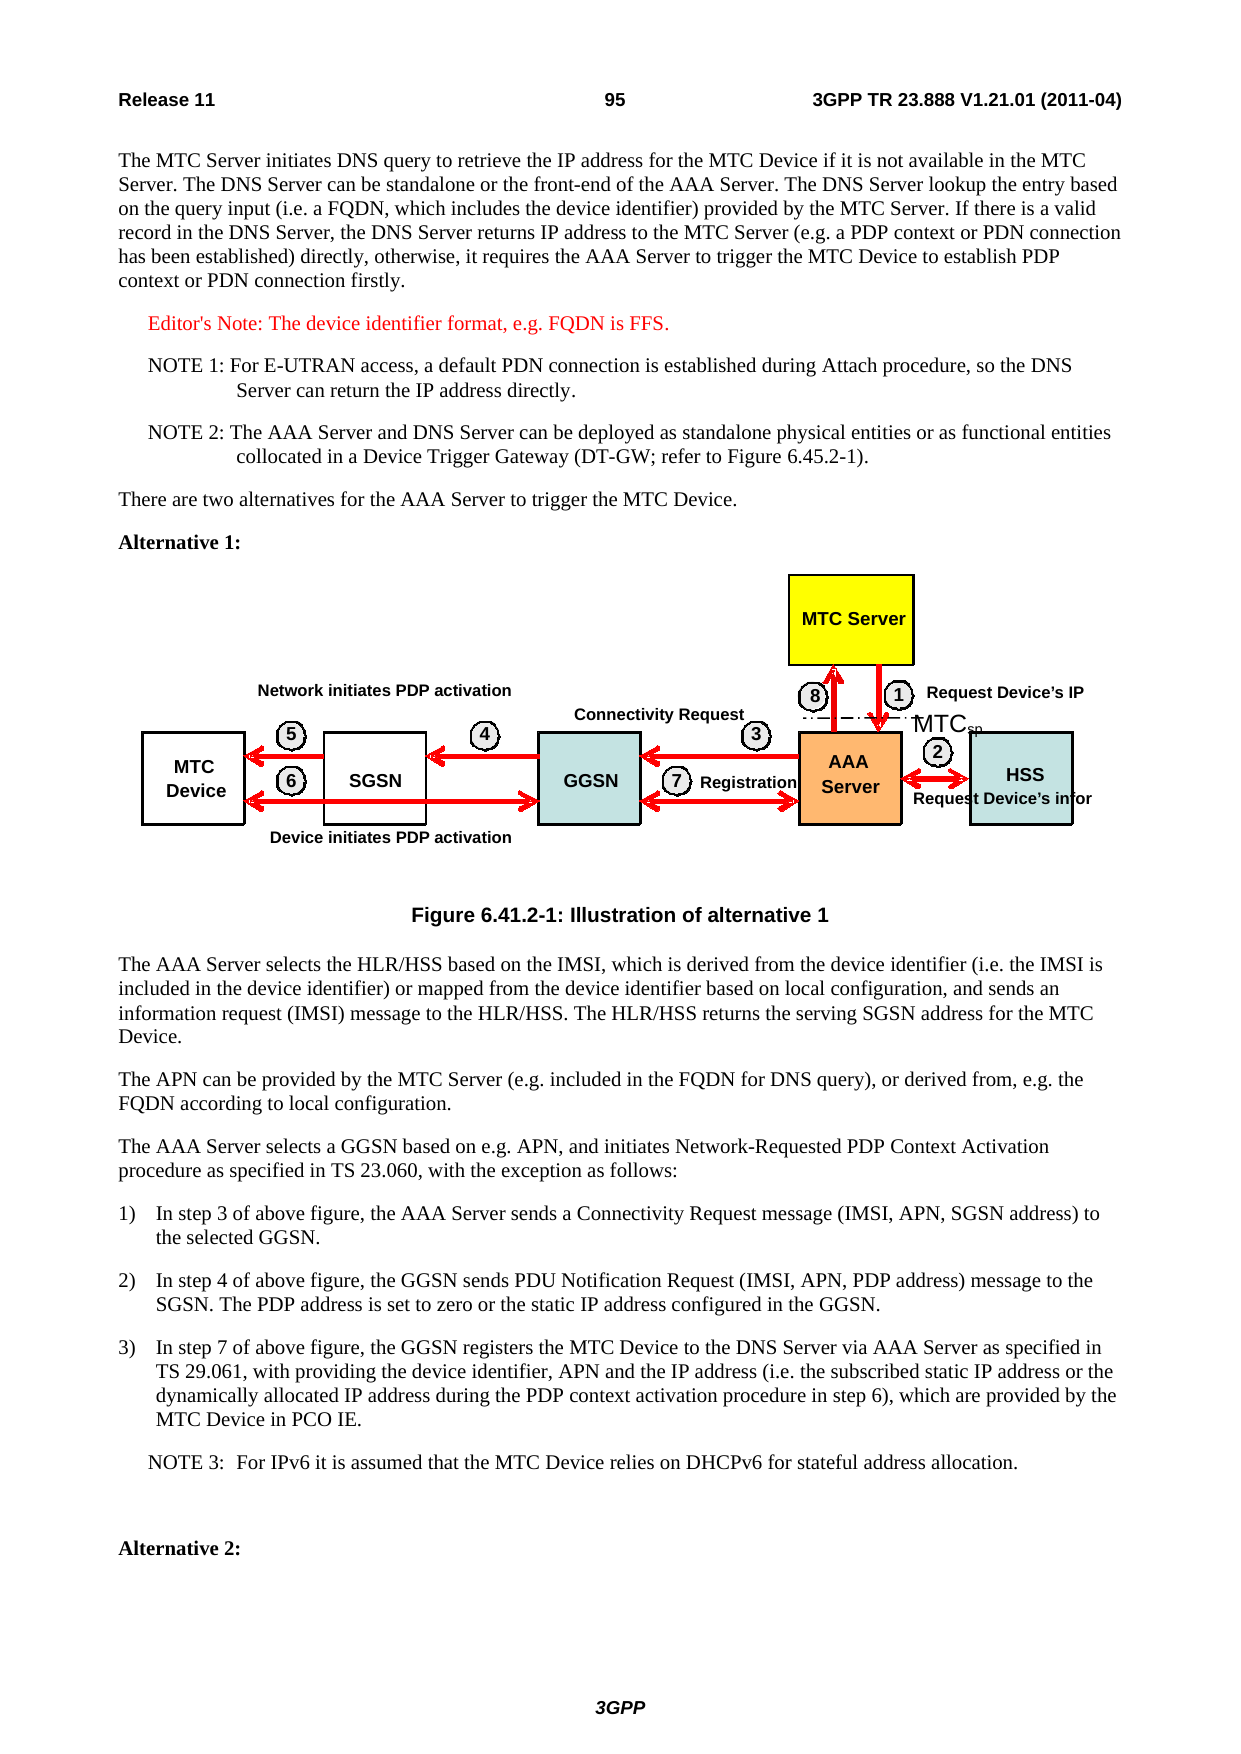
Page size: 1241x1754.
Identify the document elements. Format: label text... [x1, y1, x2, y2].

text The AAA Server selects a GGSN based on e.g. APN, and initiates Network-Requested PDP Context Activation procedure as specified in TS 23.060, with the exception as follows: [118, 1134, 1122, 1182]
text NOTE 3: For IPv6 it is assumed that the MTC Device relies on DHCPv6 for stateful address allocation. [148, 1450, 1122, 1474]
text Alternative 2: [118, 1535, 1122, 1559]
text NOTE 1: For E-UTRAN access, a default PDN connection is established during Attach procedure, so the DNS Server can return the IP address directly. [148, 353, 1122, 402]
text The AAA Server selects the HLR/HSS based on the IMSI, which is derived from the device identifier (i.e. the IMSI is included in the device identifier) or mapped from the device identifier based on local configuration, and sends an information request (IMSI) message to the HLR/HSS. The HLR/HSS returns the serving SGSN address for the MTC Device. [118, 952, 1122, 1048]
text Figure 6.41.2-1: Illustration of alternative 1 [118, 903, 1122, 927]
text There are two alternatives for the AAA Server to trigger the MTC Device. [118, 487, 1122, 511]
list In step 7 of above figure, the GGSN registers the MTC Device to the DNS Server via AAA Server as specified in TS 29.061, with providing the device identifier, APN and the IP address (i.e. the subscribed static IP address or the dynamically allocated IP address during the PDP context activation procedure in step 6), which are provided by the MTC Device in PCO IE. [118, 1335, 1122, 1431]
text The MTC Server initiates DNS query to retrieve the IP address for the MTC Device if it is not available in the MTC Server. The DNS Server can be standalone or the front-end of the AAA Server. The DNS Server lookup the entry based on the query input (i.e. a FQDN, which includes the device identifier) provided by the MTC Server. If there is a valid record in the DNS Server, the DNS Server returns IP address to the MTC Server (e.g. a PDP context or PDN connection has been established) directly, otherwise, it requires the AAA Server to trigger the MTC Device to establish PDP context or PDN connection firstly. [118, 147, 1122, 292]
text Editor's Note: The device identifier format, e.g. FQDN is FFS. [148, 311, 1122, 335]
text The APN can be provided by the MTC Server (e.g. included in the FQDN for DNS query), or derived from, e.g. the FQDN according to local configuration. [118, 1067, 1122, 1115]
list In step 3 of above figure, the AAA Server sends a Connectivity Request message (IMSI, APN, SGSN address) to the selected GGSN. [118, 1201, 1122, 1249]
text NOTE 2: The AAA Server and DNS Server can be deployed as standalone physical entities or as functional entities collocated in a Device Trigger Gateway (DT-GW; refer to Figure 6.45.2-1). [148, 420, 1122, 468]
list In step 4 of above figure, the GGSN sends PDU Notification Request (IMSI, APN, PDP address) message to the SGSN. The PDP address is set to zero or the static IP address configured in the GGSN. [118, 1268, 1122, 1316]
text Alternative 1: [118, 530, 1122, 554]
